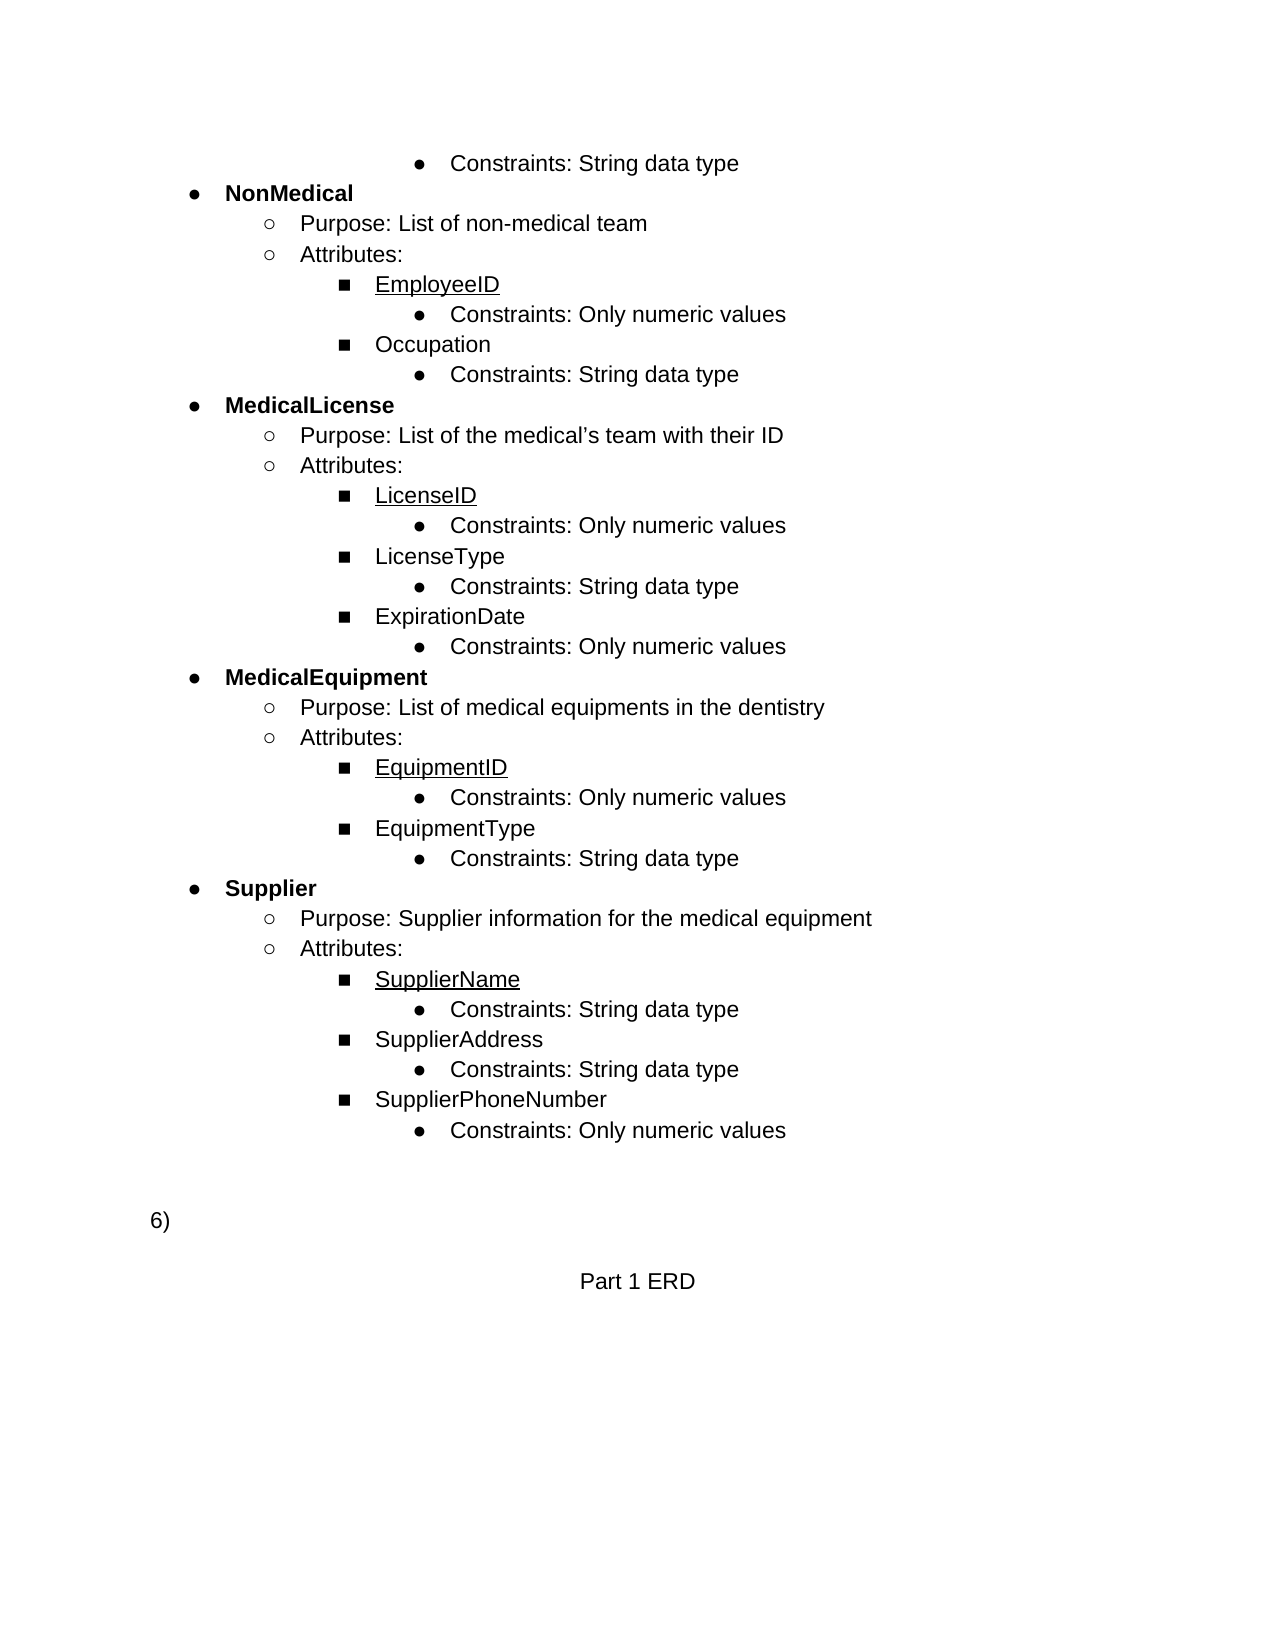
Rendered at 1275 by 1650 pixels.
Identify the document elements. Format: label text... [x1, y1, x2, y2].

list Purpose: List of non-medical team [262, 210, 1125, 237]
list Attributes: [262, 724, 1125, 750]
list Constraints: Only numeric values [412, 301, 1125, 327]
list LicenseID [337, 482, 1125, 509]
list Constraints: String data type [412, 150, 1125, 176]
list MedicalEquipment [187, 663, 1125, 690]
list Supplier [187, 875, 1125, 901]
list Constraints: String data type [412, 845, 1125, 871]
list NonMedical [187, 180, 1125, 207]
list Occupation [337, 331, 1125, 358]
list Constraints: Only numeric values [412, 784, 1125, 811]
list EmployeeID [337, 271, 1125, 297]
list Constraints: Only numeric values [412, 512, 1125, 539]
list Constraints: Only numeric values [412, 633, 1125, 660]
list LicenseType [337, 543, 1125, 569]
list Constraints: String data type [412, 361, 1125, 388]
list EquipmentID [337, 754, 1125, 781]
list ExpirationDate [337, 603, 1125, 629]
list SupplierName [337, 966, 1125, 992]
list Constraints: Only numeric values [412, 1117, 1125, 1143]
list Attributes: [262, 452, 1125, 478]
list Constraints: String data type [412, 573, 1125, 599]
list SupplierAddress [337, 1026, 1125, 1052]
list SupplierPhoneNumber [337, 1086, 1125, 1113]
list Purpose: List of medical equipments in the dentistry [262, 694, 1125, 720]
list Purpose: List of the medical’s team with their ID [262, 422, 1125, 448]
text Part 1 ERD [150, 1268, 1125, 1294]
list Attributes: [262, 935, 1125, 962]
list Attributes: [262, 241, 1125, 267]
list MedicalLicense [187, 392, 1125, 418]
list EquipmentType [337, 814, 1125, 841]
list Purpose: Supplier information for the medical equipment [262, 905, 1125, 932]
text 6) [150, 1207, 1125, 1234]
list Constraints: String data type [412, 1056, 1125, 1083]
list Constraints: String data type [412, 996, 1125, 1022]
